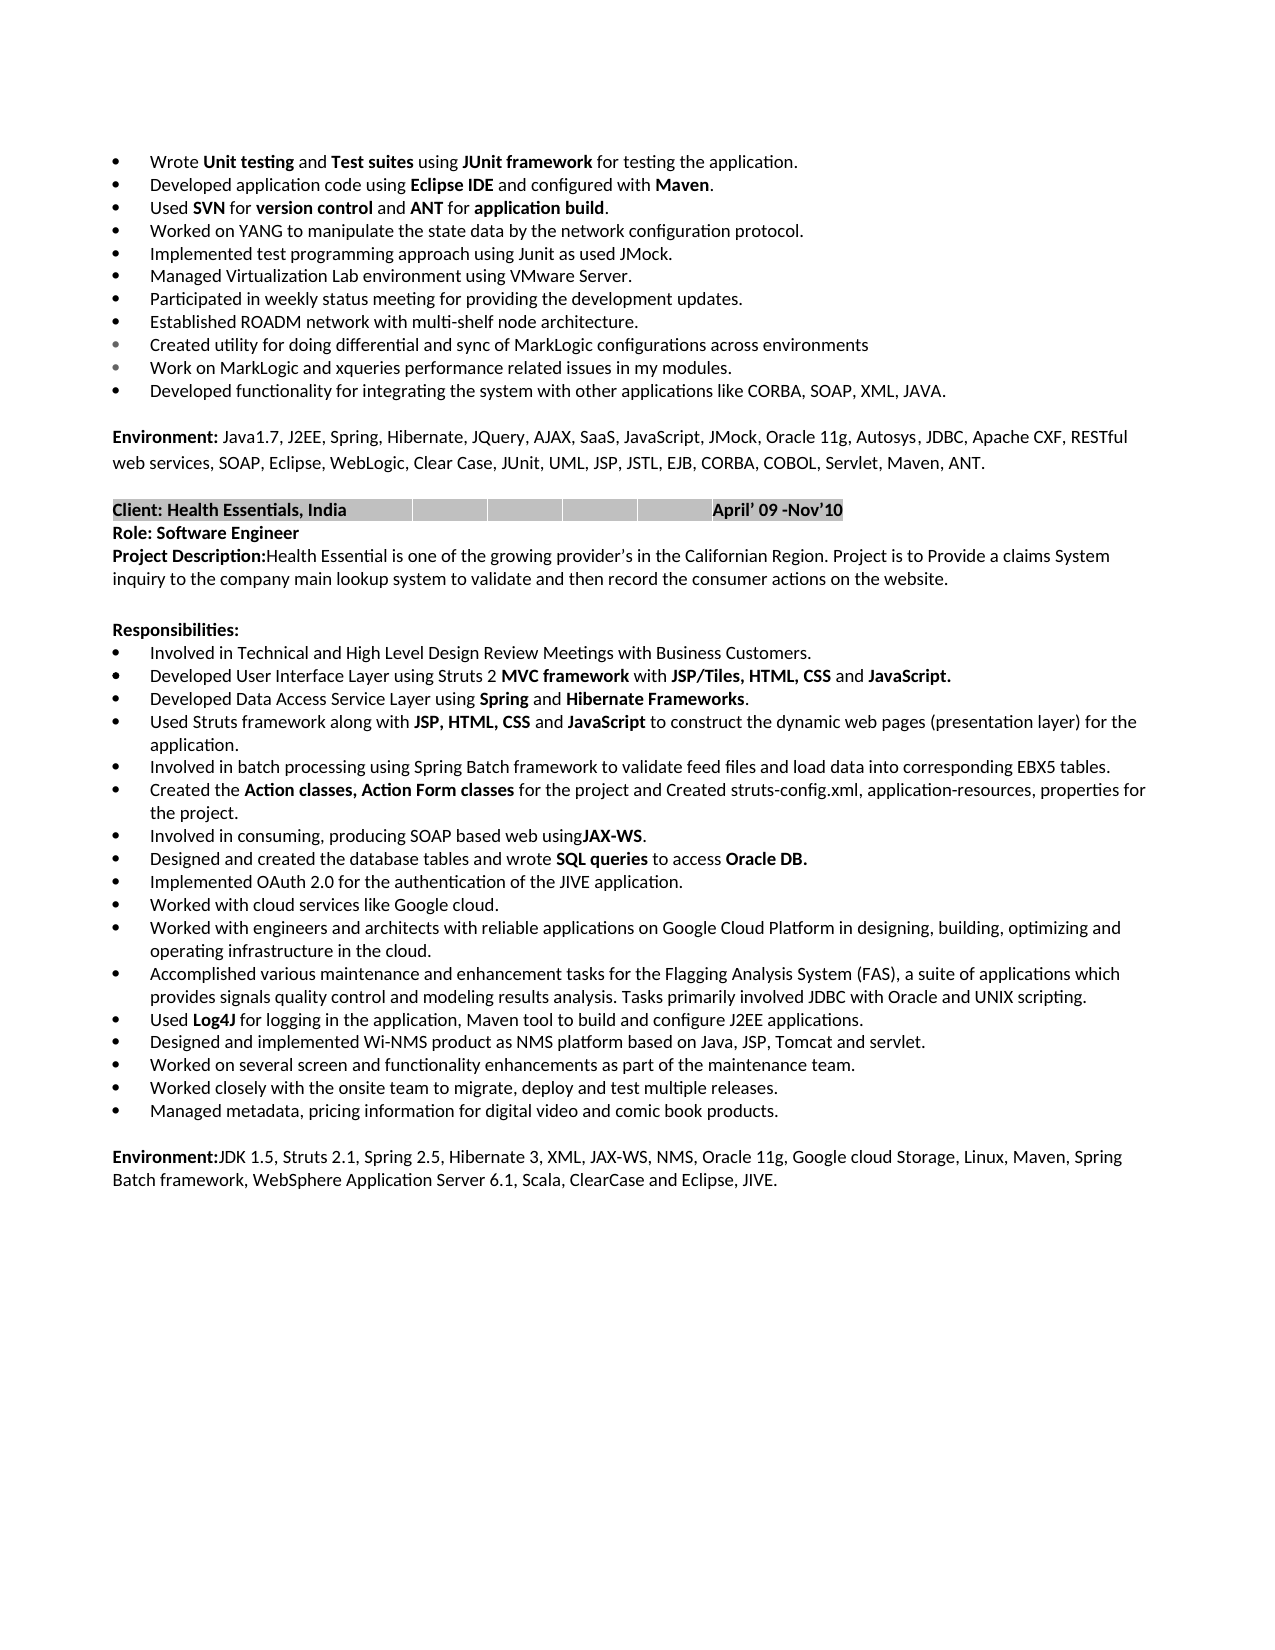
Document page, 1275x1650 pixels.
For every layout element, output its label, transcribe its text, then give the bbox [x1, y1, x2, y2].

text Client: Health Essentials, India April’ 09 -Nov’10 [112, 498, 1162, 521]
list Developed User Interface Layer using Struts 2 MVC framework with JSP/Tiles, HTML, CSS and JavaScript. [112, 664, 1162, 687]
list Work on MarkLogic and xqueries performance related issues in my modules. [112, 356, 1162, 379]
list Developed application code using Eclipse IDE and configured with Maven. [112, 173, 1162, 196]
list Developed functionality for integrating the system with other applications like CORBA, SOAP, XML, JAVA. [112, 379, 1162, 402]
list Designed and created the database tables and wrote SQL queries to access Oracle DB. [112, 847, 1162, 870]
text Environment: Java1.7, J2EE, Spring, Hibernate, JQuery, AJAX, SaaS, JavaScript, JMock, Oracle 11g, Autosys, JDBC, Apache CXF, RESTful web services, SOAP, Eclipse, WebLogic, Clear Case, JUnit, UML, JSP, JSTL, EJB, CORBA, COBOL, Servlet, Maven, ANT. [112, 425, 1162, 474]
text Environment:JDK 1.5, Struts 2.1, Spring 2.5, Hibernate 3, XML, JAX-WS, NMS, Oracle 11g, Google cloud Storage, Linux, Maven, Spring Batch framework, WebSphere Application Server 6.1, Scala, ClearCase and Eclipse, JIVE. [112, 1145, 1162, 1191]
text Project Description:Health Essential is one of the growing provider’s in the Californian Region. Project is to Provide a claims System inquiry to the company main lookup system to validate and then record the consumer actions on the website. [112, 544, 1162, 618]
list Implemented test programming approach using Junit as used JMock. [112, 242, 1162, 264]
list Worked on YANG to manipulate the state data by the network configuration protocol. [112, 219, 1162, 242]
text Responsibilities: [112, 618, 1162, 641]
list Used SVN for version control and ANT for application build. [112, 196, 1162, 219]
list Participated in weekly status meeting for providing the development updates. [112, 287, 1162, 310]
text Role: Software Engineer [112, 521, 1162, 544]
list Wrote Unit testing and Test suites using JUnit framework for testing the application. [112, 150, 1162, 173]
list Implemented OAuth 2.0 for the authentication of the JIVE application. [112, 870, 1162, 893]
list Involved in consuming, producing SOAP based web usingJAX-WS. [112, 824, 1162, 847]
list Established ROADM network with multi-shelf node architecture. [112, 310, 1162, 333]
list Involved in batch processing using Spring Batch framework to validate feed files and load data into corresponding EBX5 tables. [112, 756, 1162, 779]
list Worked with engineers and architects with reliable applications on Google Cloud Platform in designing, building, optimizing and operating infrastructure in the cloud. [112, 916, 1162, 962]
list Developed Data Access Service Layer using Spring and Hibernate Frameworks. [112, 687, 1162, 710]
list Used Log4J for logging in the application, Maven tool to build and configure J2EE applications. [112, 1008, 1162, 1031]
list Used Struts framework along with JSP, HTML, CSS and JavaScript to construct the dynamic web pages (presentation layer) for the application. [112, 710, 1162, 756]
list Worked closely with the onsite team to migrate, deploy and test multiple releases. [112, 1077, 1162, 1099]
list Worked with cloud services like Google cloud. [112, 893, 1162, 916]
list Accomplished various maintenance and enhancement tasks for the Flagging Analysis System (FAS), a suite of applications which provides signals quality control and modeling results analysis. Tasks primarily involved JDBC with Oracle and UNIX scripting. [112, 962, 1162, 1008]
list Created the Action classes, Action Form classes for the project and Created struts-config.xml, application-resources, properties for the project. [112, 779, 1162, 824]
list Created utility for doing differential and sync of MarkLogic configurations across environments [112, 333, 1162, 356]
list Involved in Technical and High Level Design Review Meetings with Business Customers. [112, 641, 1162, 664]
list Designed and implemented Wi-NMS product as NMS platform based on Java, JSP, Tomcat and servlet. [112, 1031, 1162, 1054]
list Worked on several screen and functionality enhancements as part of the maintenance team. [112, 1054, 1162, 1077]
list Managed Virtualization Lab environment using VMware Server. [112, 264, 1162, 287]
list Managed metadata, pricing information for digital video and comic book products. [112, 1099, 1162, 1122]
